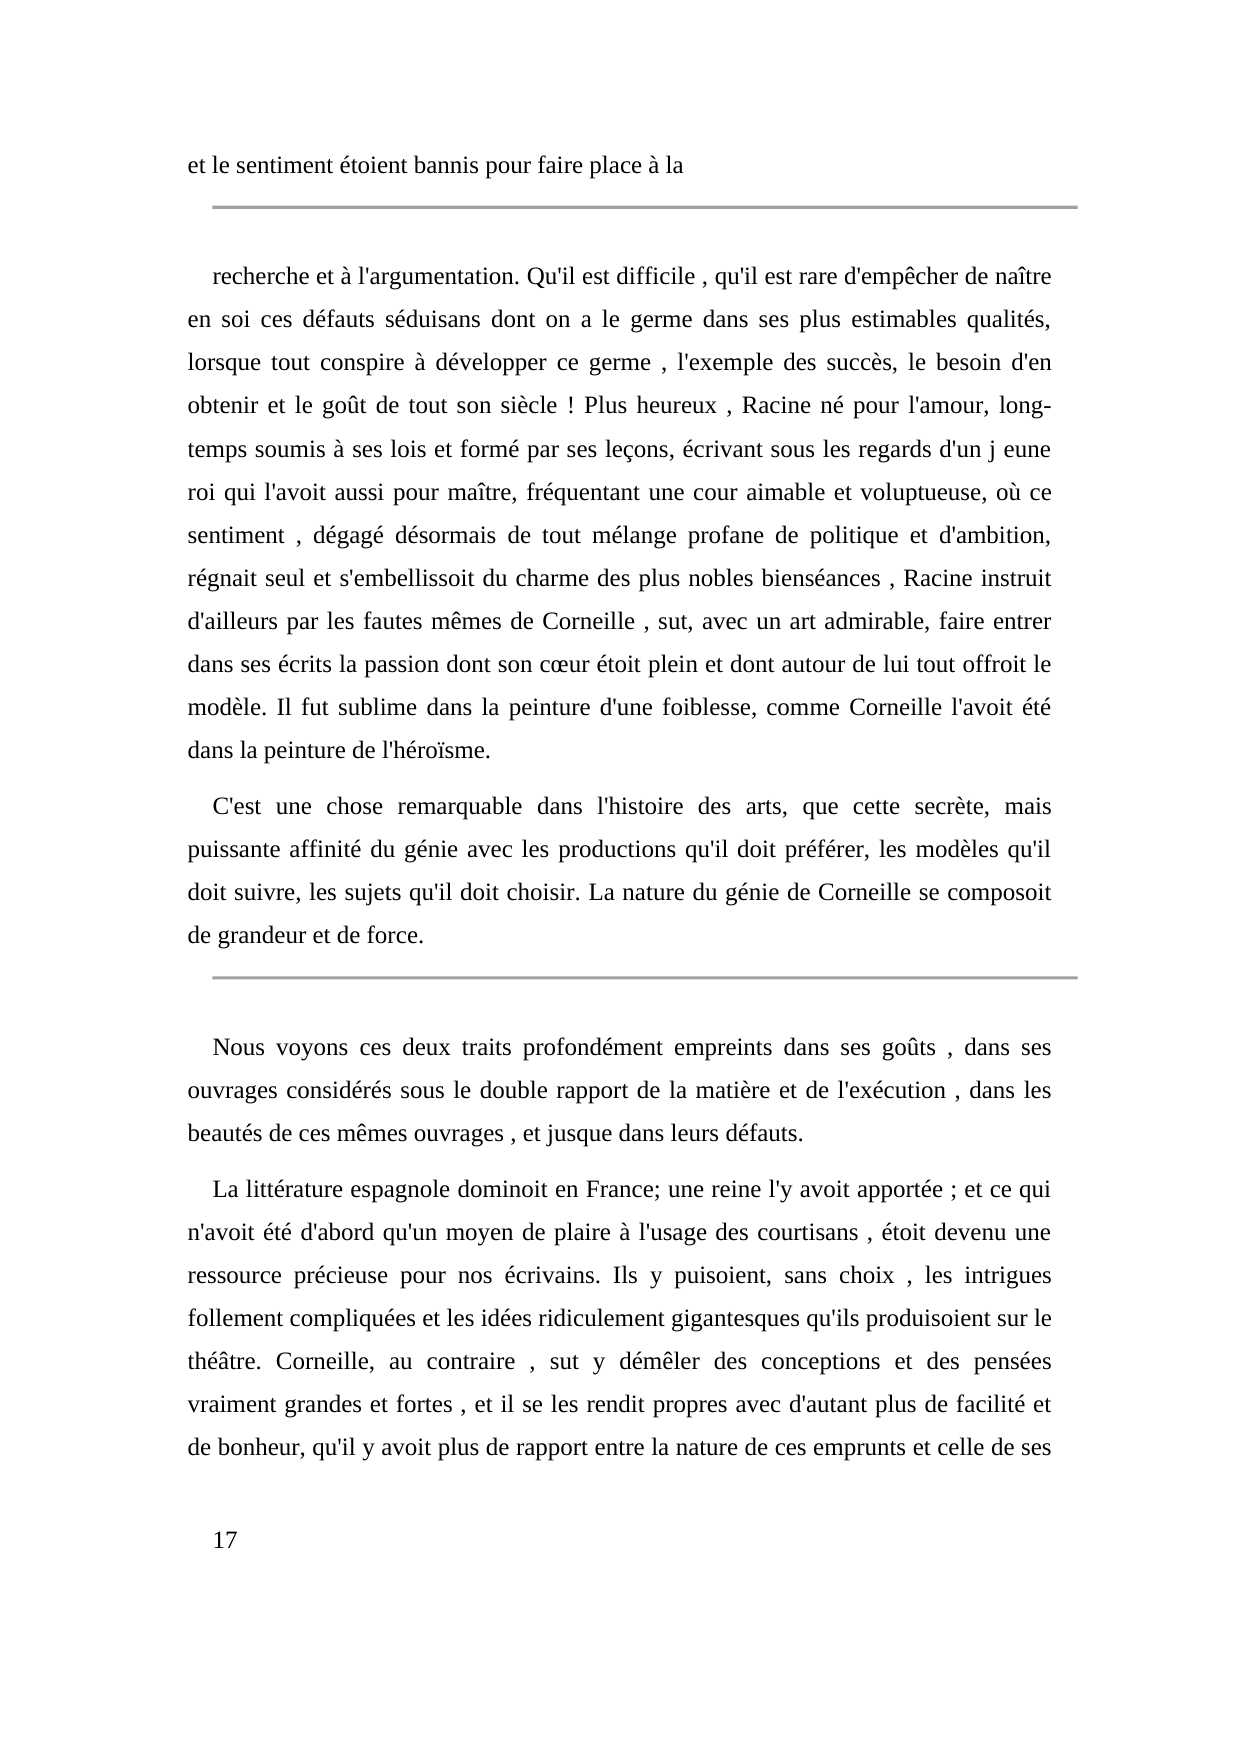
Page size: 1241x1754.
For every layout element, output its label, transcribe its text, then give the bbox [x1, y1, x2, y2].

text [187, 150, 1053, 179]
text C'est une chose remarquable dans l'histoire des arts, que cette secrète, mais puissante affinité du génie avec les productions qu'il doit préférer, les modèles qu'il doit suivre, les sujets qu'il doit choisir. La nature du génie de Corneille se composoit de grandeur et de force. [187, 791, 1053, 949]
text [187, 1174, 1053, 1461]
text Nous voyons ces deux traits profondément empreints dans ses goûts , dans ses ouvrages considérés sous le double rapport de la matière et de l'exécution , dans les beautés de ces mêmes ouvrages , et jusque dans leurs défauts. [187, 1032, 1053, 1147]
text recherche et à l'argumentation. Qu'il est difficile , qu'il est rare d'empêcher de naître en soi ces défauts séduisans dont on a le germe dans ses plus estimables qualités, lorsque tout conspire à développer ce germe , l'exemple des succès, le besoin d'en obtenir et le goût de tout son siècle ! Plus heureux , Racine né pour l'amour, long-temps soumis à ses lois et formé par ses leçons, écrivant sous les regards d'un j eune roi qui l'avoit aussi pour maître, fréquentant une cour aimable et voluptueuse, où ce sentiment , dégagé désormais de tout mélange profane de politique et d'ambition, régnait seul et s'embellissoit du charme des plus nobles bienséances , Racine instruit d'ailleurs par les fautes mêmes de Corneille , sut, avec un art admirable, faire entrer dans ses écrits la passion dont son cœur étoit plein et dont autour de lui tout offroit le modèle. Il fut sublime dans la peinture d'une foiblesse, comme Corneille l'avoit été dans la peinture de l'héroïsme. [187, 261, 1053, 764]
